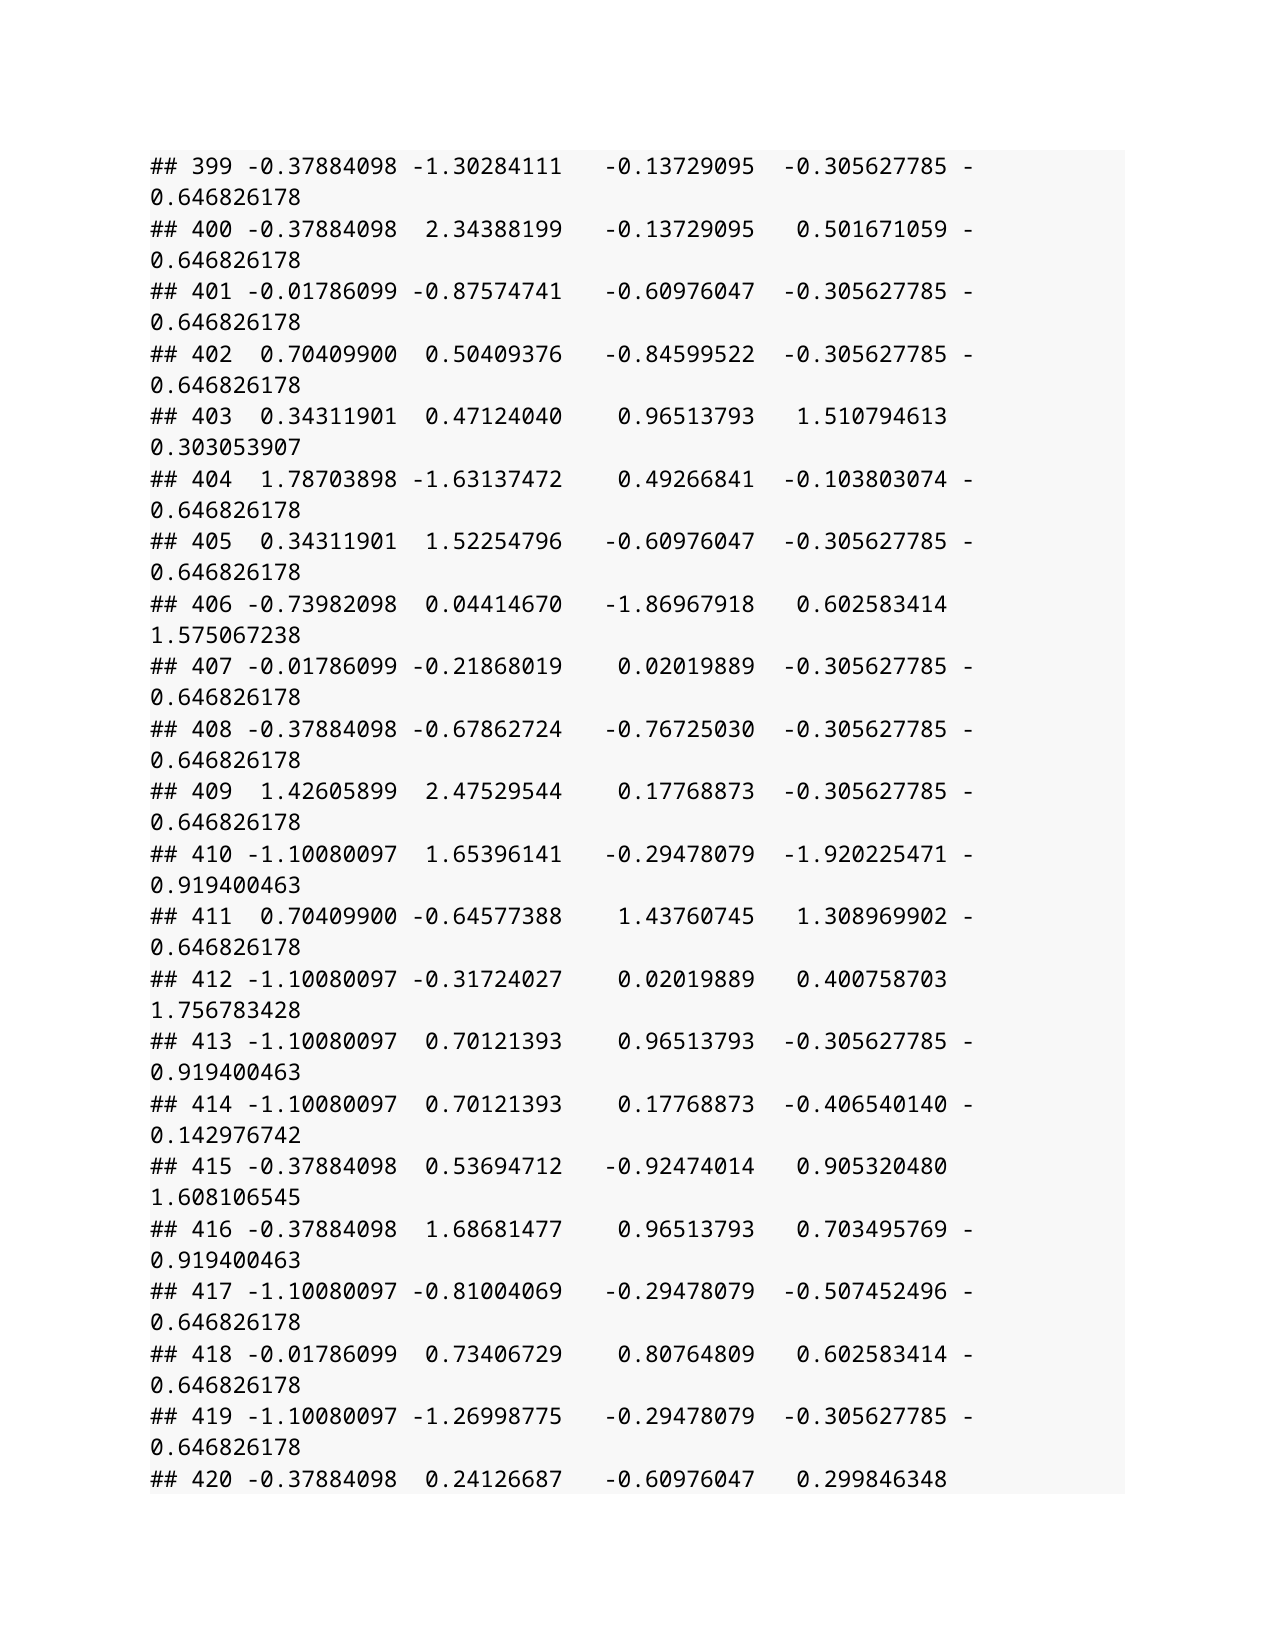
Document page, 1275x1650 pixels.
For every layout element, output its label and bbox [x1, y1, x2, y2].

text [150, 150, 1125, 1494]
